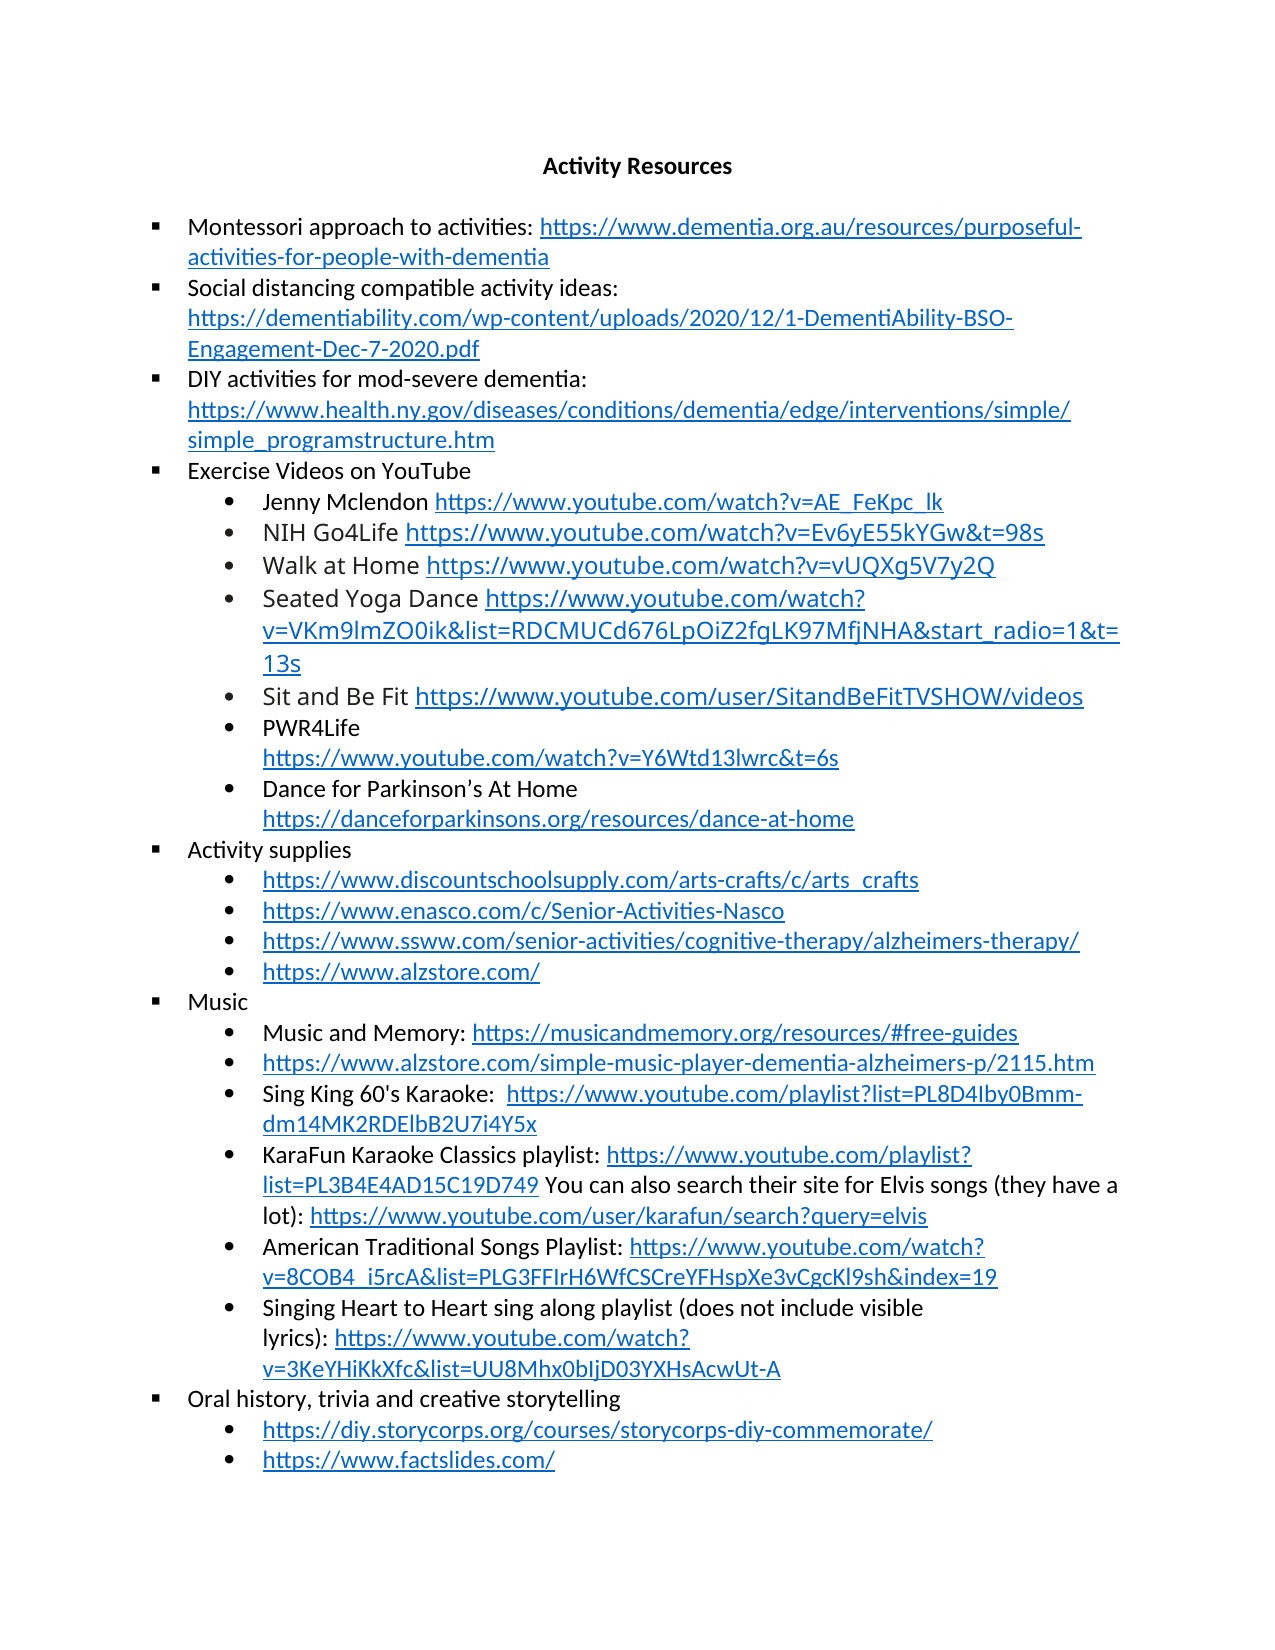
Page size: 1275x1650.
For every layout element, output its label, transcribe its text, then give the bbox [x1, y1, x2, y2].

list Exercise Videos on YouTube [150, 455, 1125, 486]
list https://www.ssww.com/senior-activities/cognitive-therapy/alzheimers-therapy/ [225, 926, 1125, 956]
list https://www.alzstore.com/ [225, 956, 1125, 987]
list https://www.alzstore.com/simple-music-player-dementia-alzheimers-p/2115.htm [225, 1048, 1125, 1078]
list KaraFun Karaoke Classics playlist: https://www.youtube.com/playlist?list=PL3B4E4AD15C19D749 You can also search their site for Elvis songs (they have a lot): https://www.youtube.com/user/karafun/search?query=elvis [225, 1139, 1125, 1231]
list Oral history, trivia and creative storytelling [150, 1383, 1125, 1414]
list https://diy.storycorps.org/courses/storycorps-diy-commemorate/ [225, 1414, 1125, 1444]
list Walk at Home https://www.youtube.com/watch?v=vUQXg5V7y2Q [225, 549, 1125, 581]
list Sing King 60's Karaoke: https://www.youtube.com/playlist?list=PL8D4Iby0Bmm-dm14MK2RDElbB2U7i4Y5x [225, 1078, 1125, 1139]
list American Traditional Songs Playlist: https://www.youtube.com/watch?v=8COB4_i5rcA&list=PLG3FFIrH6WfCSCreYFHspXe3vCgcKl9sh&index=19 [225, 1231, 1125, 1292]
list Sit and Be Fit https://www.youtube.com/user/SitandBeFitTVSHOW/videos [225, 679, 1125, 712]
list https://www.factslides.com/ [225, 1444, 1125, 1475]
list https://www.enasco.com/c/Senior-Activities-Nasco [225, 895, 1125, 926]
list https://www.youtube.com/watch?v=Y6Wtd13lwrc&t=6s [262, 742, 1125, 773]
list Activity supplies [150, 834, 1125, 864]
list Music [150, 987, 1125, 1017]
list PWR4Life [225, 712, 1125, 742]
list NIH Go4Life https://www.youtube.com/watch?v=Ev6yE55kYGw&t=98s [225, 516, 1125, 549]
list Social distancing compatible activity ideas: https://dementiability.com/wp-content/uploads/2020/12/1-DementiAbility-BSO-Engagement-Dec-7-2020.pdf [150, 272, 1125, 364]
list Singing Heart to Heart sing along playlist (does not include visible lyrics): https://www.youtube.com/watch?v=3KeYHiKkXfc&list=UU8Mhx0bIjD03YXHsAcwUt-A [225, 1292, 1125, 1383]
list DIY activities for mod-severe dementia: https://www.health.ny.gov/diseases/conditions/dementia/edge/interventions/simple/simple_programstructure.htm [150, 364, 1125, 455]
list Seated Yoga Dance https://www.youtube.com/watch?v=VKm9lmZO0ik&list=RDCMUCd676LpOiZ2fgLK97MfjNHA&start_radio=1&t=13s [225, 581, 1125, 679]
list Montessori approach to activities: https://www.dementia.org.au/resources/purposeful-activities-for-people-with-dementia [150, 211, 1125, 272]
list https://danceforparkinsons.org/resources/dance-at-home [262, 803, 1125, 834]
list Music and Memory: https://musicandmemory.org/resources/#free-guides [225, 1017, 1125, 1048]
list https://www.discountschoolsupply.com/arts-crafts/c/arts_crafts [225, 864, 1125, 895]
text Activity Resources [150, 150, 1125, 181]
list Dance for Parkinson’s At Home [225, 773, 1125, 803]
list Jenny Mclendon https://www.youtube.com/watch?v=AE_FeKpc_lk [225, 486, 1125, 516]
